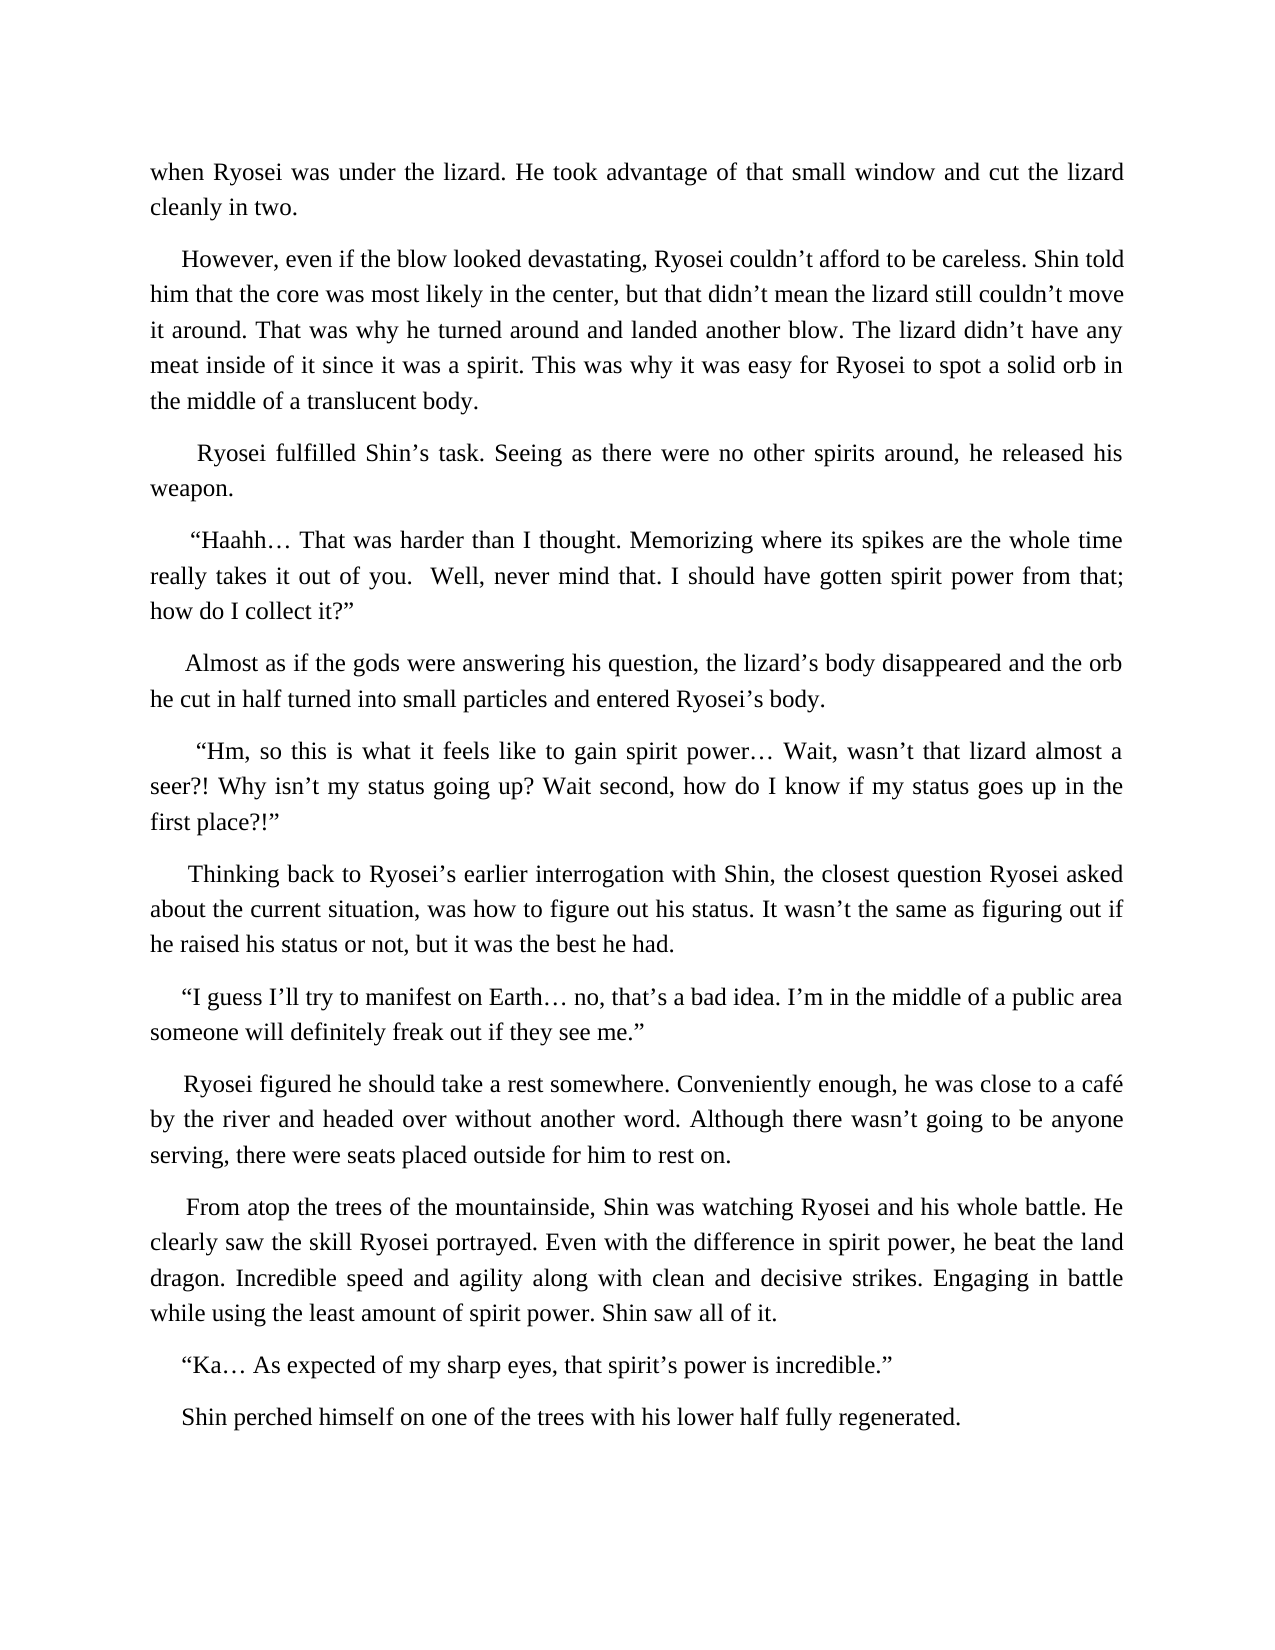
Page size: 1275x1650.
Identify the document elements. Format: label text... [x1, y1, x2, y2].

text “Haahh… That was harder than I thought. Memorizing where its spikes are the whole time really takes it out of you. Well, never mind that. I should have gotten spirit power from that; how do I collect it?” [150, 519, 1125, 625]
text Ryosei fulfilled Shin’s task. Seeing as there were no other spirits around, he released his weapon. [150, 431, 1125, 502]
text Almost as if the gods were answering his question, the lizard’s body disappeared and the orb he cut in half turned into small particles and entered Ryosei’s body. [150, 642, 1125, 712]
text Thinking back to Ryosei’s earlier interrogation with Shin, the closest question Ryosei asked about the current situation, was how to figure out his status. It wasn’t the same as figuring out if he raised his status or not, but it was the best he had. [150, 852, 1125, 958]
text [150, 150, 1125, 221]
text “Ka… As expected of my sharp eyes, that spirit’s power is incredible.” [150, 1344, 1125, 1379]
text Shin perched himself on one of the trees with his lower half fully regenerated. [150, 1396, 1125, 1431]
text Ryosei figured he should take a rest somewhere. Conveniently enough, he was close to a café by the river and headed over without another word. Although there wasn’t going to be anyone serving, there were seats placed outside for him to rest on. [150, 1062, 1125, 1169]
text However, even if the blow looked devastating, Ryosei couldn’t afford to be careless. Shin told him that the core was most likely in the center, but that didn’t mean the lizard still couldn’t move it around. That was why he turned around and landed another blow. The lizard didn’t have any meat inside of it since it was a spirit. This was why it was easy for Ryosei to spot a solid orb in the middle of a translucent body. [150, 237, 1125, 414]
text “Hm, so this is what it feels like to gain spirit power… Wait, wasn’t that lizard almost a seer?! Why isn’t my status going up? Wait second, how do I know if my status goes up in the first place?!” [150, 729, 1125, 835]
text From atop the trees of the mountainside, Shin was watching Ryosei and his whole battle. He clearly saw the skill Ryosei portrayed. Even with the difference in spirit power, he beat the land dragon. Incredible speed and agility along with clean and decisive strikes. Engaging in battle while using the least amount of spirit power. Shin saw all of it. [150, 1185, 1125, 1327]
text “I guess I’ll try to manifest on Earth… no, that’s a bad idea. I’m in the middle of a public area someone will definitely freak out if they see me.” [150, 975, 1125, 1046]
